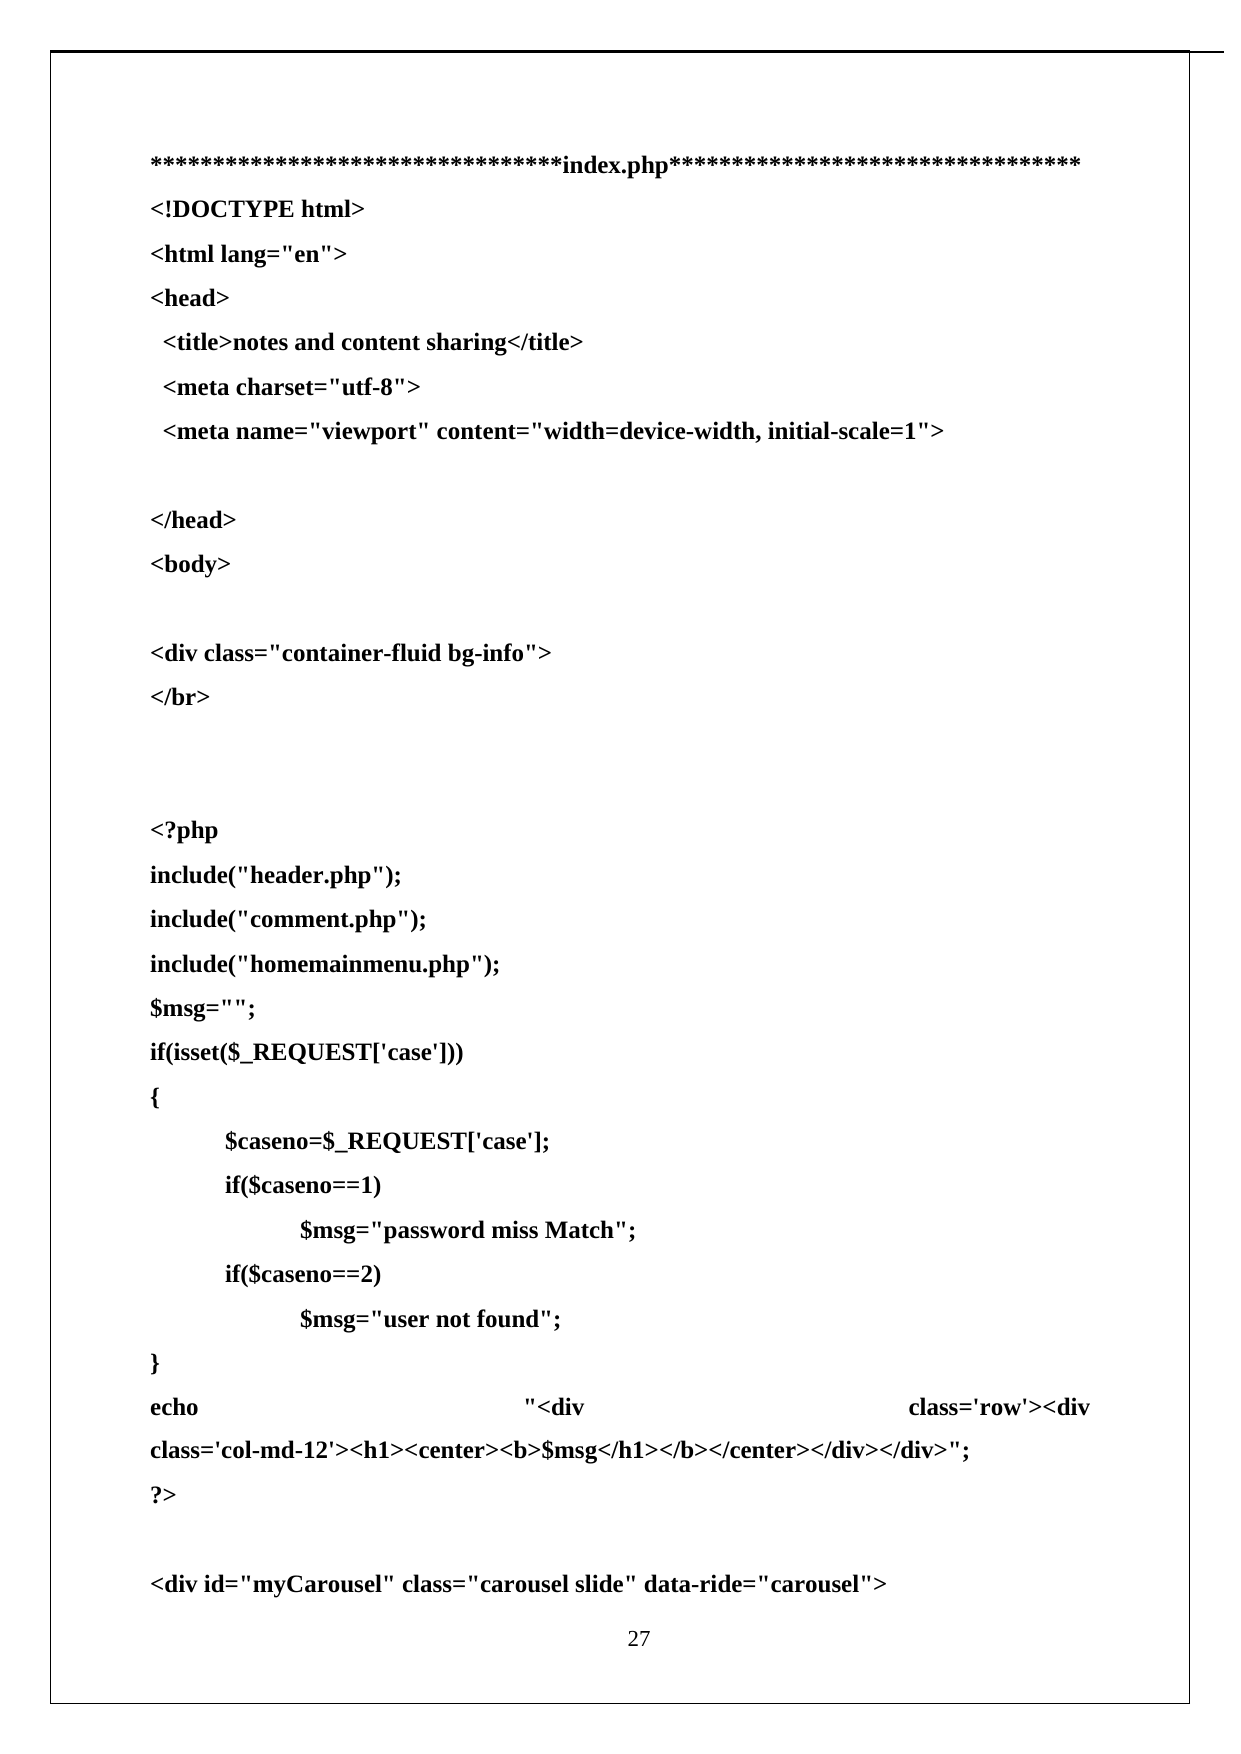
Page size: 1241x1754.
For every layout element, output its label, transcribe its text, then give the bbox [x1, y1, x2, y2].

text $caseno=$_REQUEST['case']; [150, 1126, 1090, 1155]
text <title>notes and content sharing</title> [150, 327, 1090, 356]
text *********************************index.php********************************* [150, 150, 1090, 179]
text <div class="container-fluid bg-info"> [150, 638, 1090, 667]
text { [150, 1082, 1090, 1111]
text <!DOCTYPE html> [150, 194, 1090, 223]
text include("homemainmenu.php"); [150, 949, 1090, 977]
text <body> [150, 549, 1090, 578]
text <div id="myCarousel" class="carousel slide" data-ride="carousel"> [150, 1569, 1090, 1597]
text <html lang="en"> [150, 239, 1090, 267]
text $msg="user not found"; [150, 1304, 1090, 1332]
text ?> [150, 1480, 1090, 1509]
text } [150, 1348, 1090, 1377]
text include("header.php"); [150, 860, 1090, 889]
text <meta charset="utf-8"> [150, 372, 1090, 401]
text $msg=""; [150, 993, 1090, 1022]
text if(isset($_REQUEST['case'])) [150, 1037, 1090, 1066]
text if($caseno==1) [150, 1171, 1090, 1199]
text <?php [150, 816, 1090, 844]
text include("comment.php"); [150, 904, 1090, 933]
text </br> [150, 682, 1090, 711]
text echo "<div class='row'><div class='col-md-12'><h1><center><b>$msg</h1></b></center></div></div>"; [150, 1392, 1090, 1464]
text $msg="password miss Match"; [150, 1215, 1090, 1244]
text <head> [150, 283, 1090, 312]
text if($caseno==2) [150, 1259, 1090, 1288]
text <meta name="viewport" content="width=device-width, initial-scale=1"> [150, 416, 1090, 445]
text </head> [150, 505, 1090, 534]
